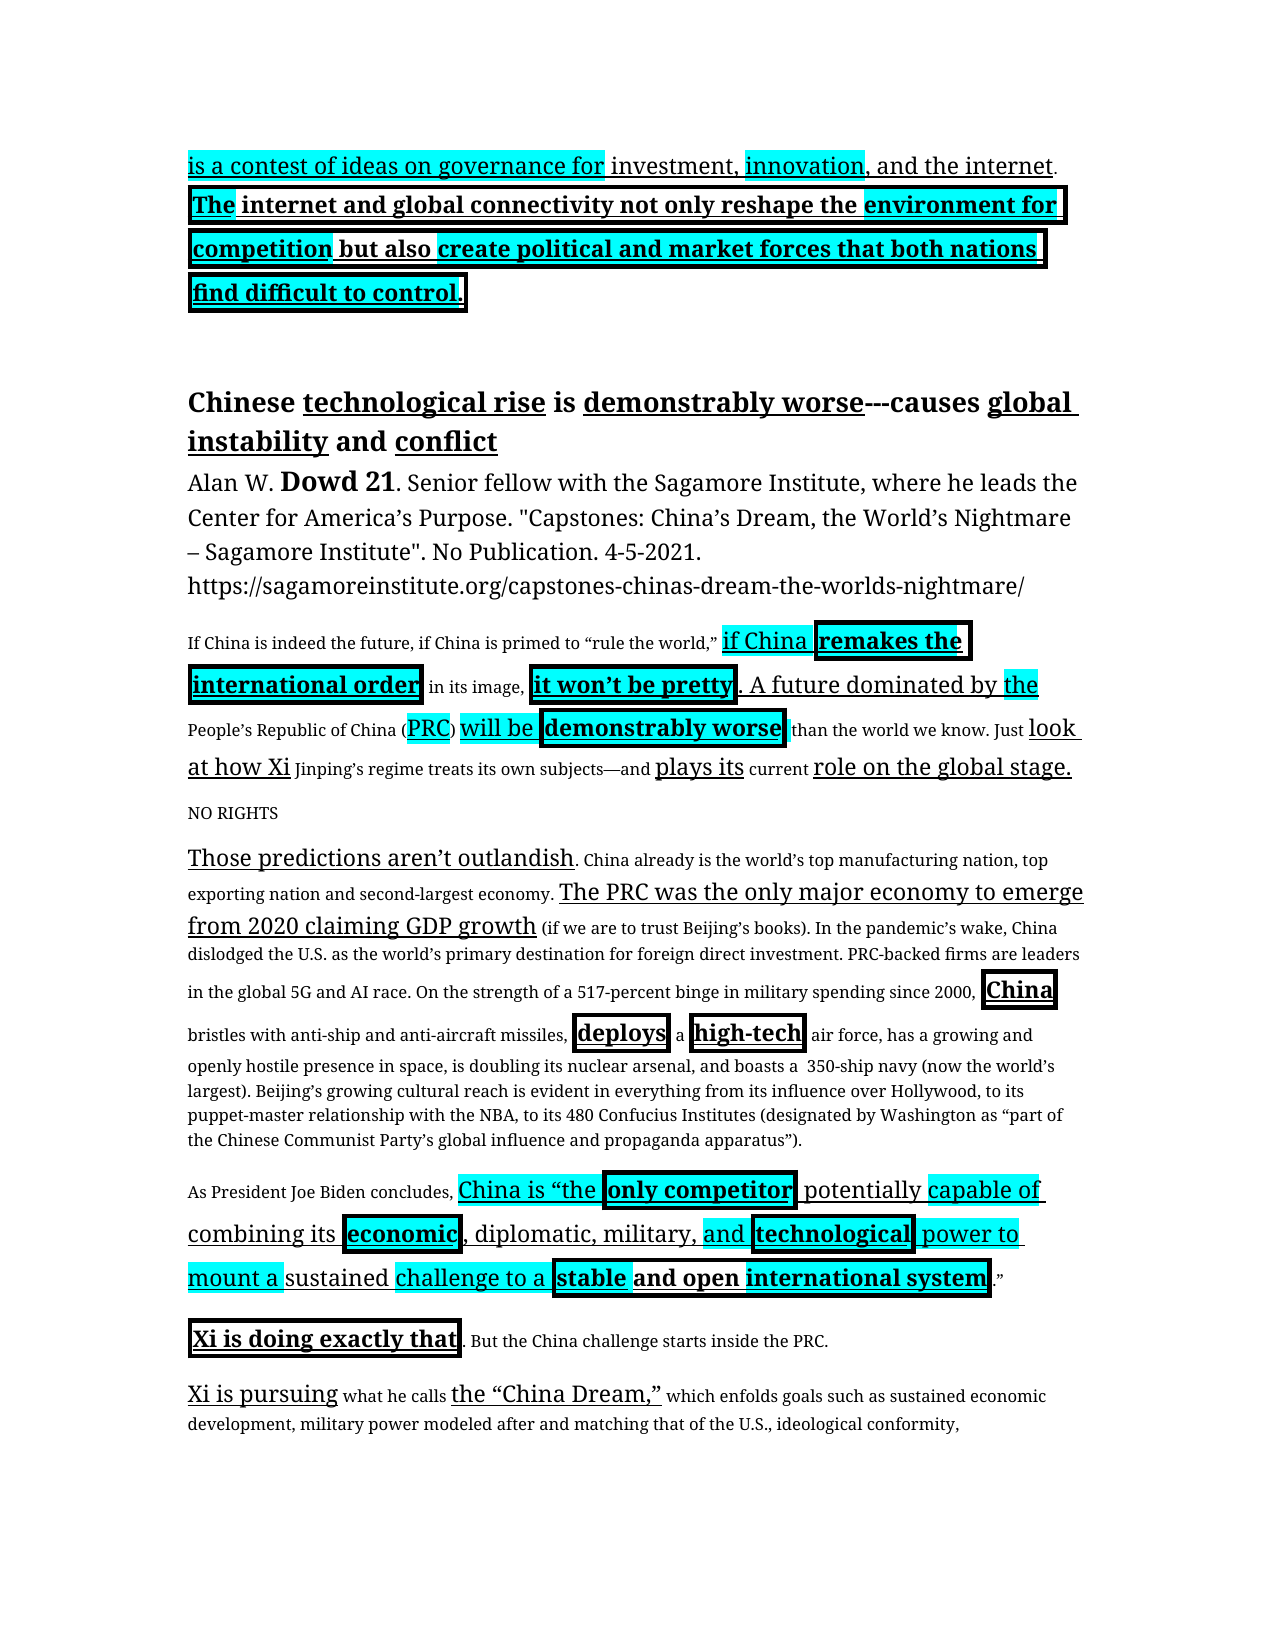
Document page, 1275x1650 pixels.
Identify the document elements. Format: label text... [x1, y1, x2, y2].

text Alan W. Dowd 21. Senior fellow with the Sagamore Institute, where he leads the Center for America’s Purpose. "Capstones: China’s Dream, the World’s Nightmare – Sagamore Institute". No Publication. 4-5-2021. https://sagamoreinstitute.org/capstones-chinas-dream-the-worlds-nightmare/ [187, 463, 1087, 601]
text Xi is doing exactly that. But the China challenge starts inside the PRC. [192, 1323, 457, 1349]
text As President Joe Biden concludes, China is “the only competitor potentially capable of combining its economic, diplomatic, military, and technological power to mount a sustained challenge to a stable and open international system.” [187, 1170, 1087, 1298]
subtitle Chinese technological rise is demonstrably worse---causes global instability and conflict [187, 383, 1087, 460]
text Those predictions aren’t outlandish. China already is the world’s top manufacturing nation, top exporting nation and second-largest economy. The PRC was the only major economy to emerge from 2020 claiming GDP growth (if we are to trust Beijing’s books). In the pandemic’s wake, China dislodged the U.S. as the world’s primary destination for foreign direct investment. PRC-backed firms are leaders in the global 5G and AI race. On the strength of a 517-percent binge in military spending since 2000, China bristles with anti-ship and anti-aircraft missiles, deploys a high-tech air force, has a growing and openly hostile presence in space, is doubling its nuclear arsenal, and boasts a 350-ship navy (now the world’s largest). Beijing’s growing cultural reach is evident in everything from its influence over Hollywood, to its puppet-master relationship with the NBA, to its 480 Confucius Institutes (designated by Washington as “part of the Chinese Communist Party’s global influence and propaganda apparatus”). [187, 842, 1087, 1151]
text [187, 150, 1087, 313]
text If China is indeed the future, if China is primed to “rule the world,” if China remakes the international order in its image, it won’t be pretty. A future dominated by the People’s Republic of China (PRC) will be demonstrably worse than the world we know. Just look at how Xi Jinping’s regime treats its own subjects—and plays its current role on the global stage. [187, 620, 1087, 782]
text NO RIGHTS [187, 801, 1087, 824]
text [187, 1378, 1087, 1435]
text Xi is doing exactly that. But the China challenge starts inside the PRC. [462, 1318, 1087, 1358]
